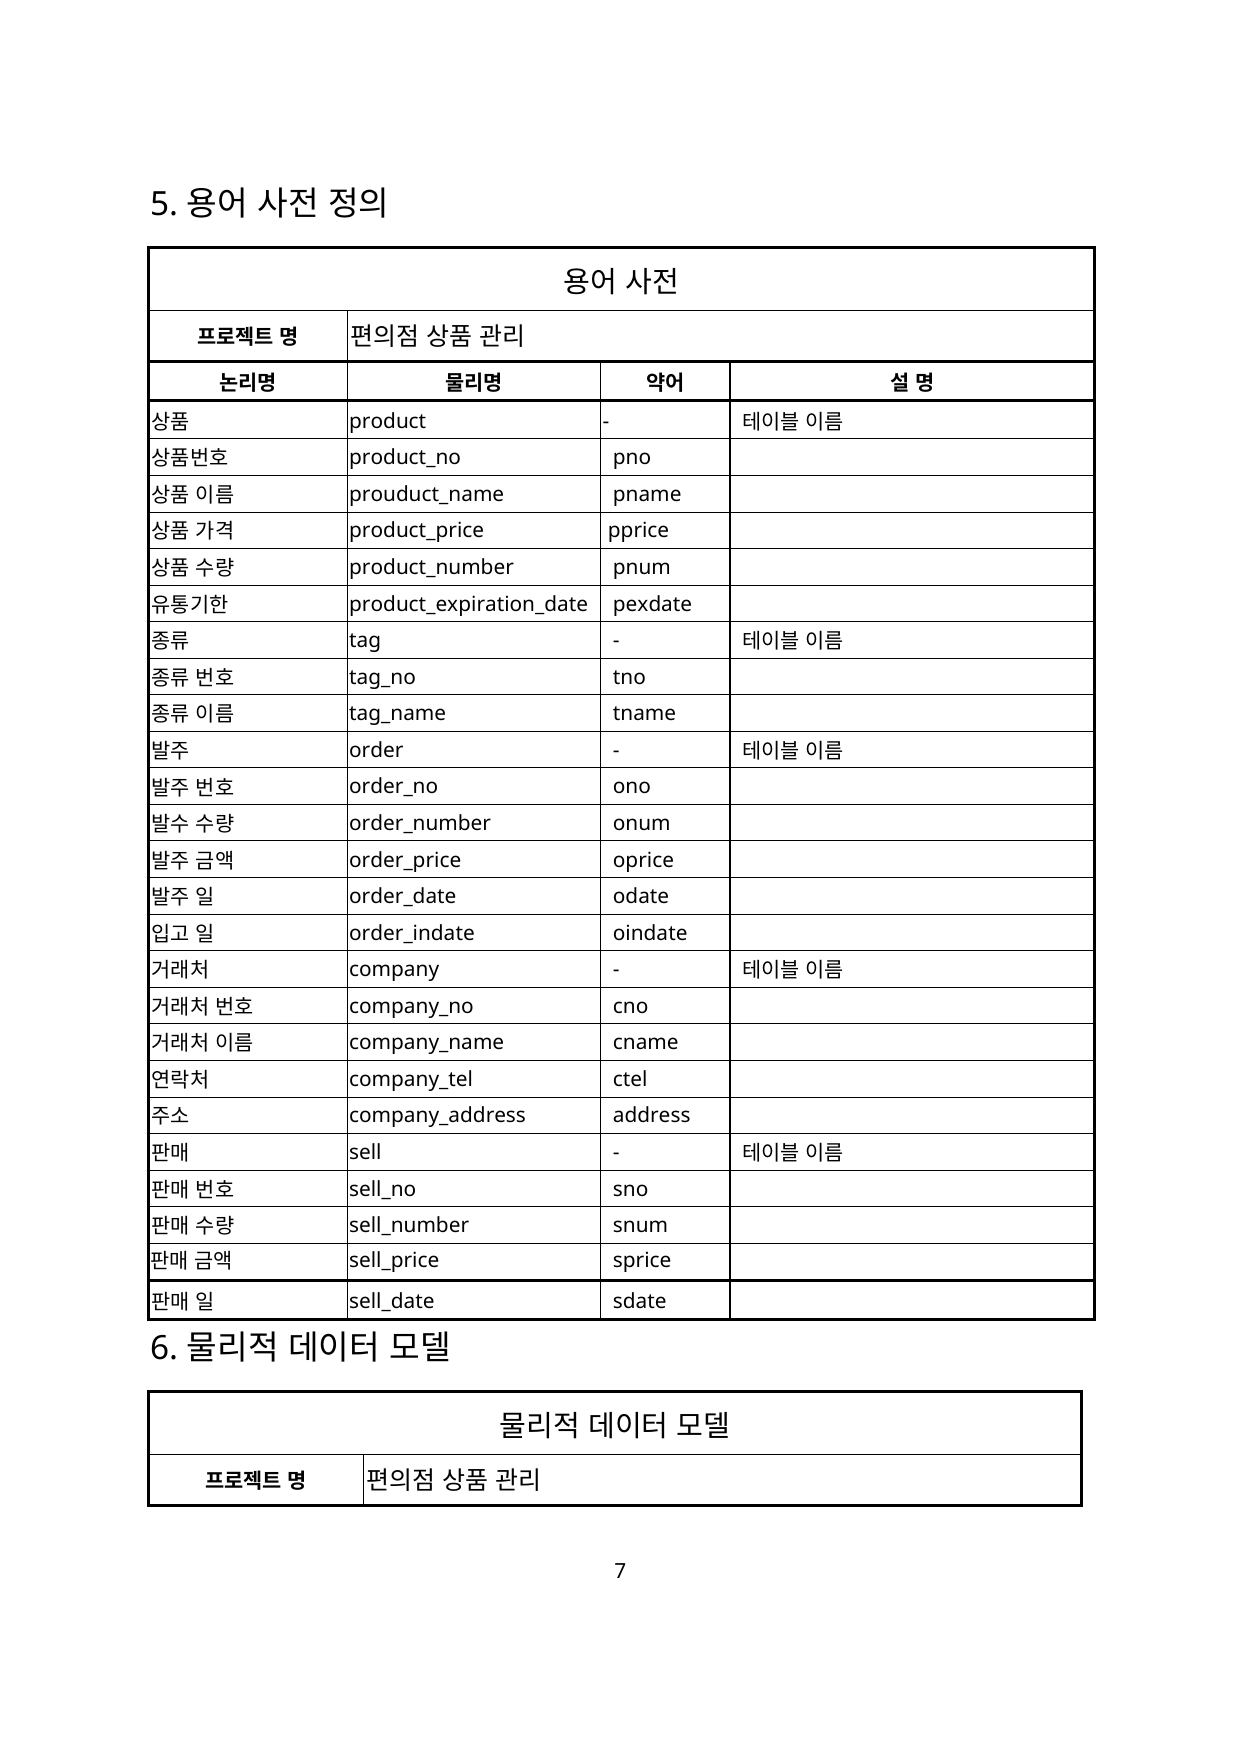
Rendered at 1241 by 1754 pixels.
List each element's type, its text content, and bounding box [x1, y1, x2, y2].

table_cell sell_date [348, 1282, 600, 1318]
table_cell 주소 [150, 1098, 347, 1133]
table_cell sprice [601, 1244, 729, 1279]
table_cell 약어 [601, 363, 729, 399]
table_cell 거래처 번호 [150, 988, 347, 1023]
table_cell [731, 695, 1093, 731]
table_cell [731, 659, 1093, 694]
table_cell 판매 금액 [150, 1244, 347, 1279]
table_cell 프로젝트 명 [150, 311, 347, 360]
table_cell 테이블 이름 [731, 951, 1093, 987]
table_cell order_number [348, 805, 600, 840]
table_cell product_expiration_date [348, 586, 600, 621]
table_cell 논리명 [150, 363, 347, 399]
table_cell product_price [348, 513, 600, 548]
table_cell 입고 일 [150, 915, 347, 950]
table_cell [731, 586, 1093, 621]
table_cell pexdate [601, 586, 729, 621]
table_cell company_name [348, 1024, 600, 1060]
table_cell 테이블 이름 [731, 622, 1093, 658]
table_cell company_no [348, 988, 600, 1023]
table_cell [731, 878, 1093, 913]
table_cell company [348, 951, 600, 987]
table_cell sell_number [348, 1207, 600, 1243]
table_cell oindate [601, 915, 729, 950]
table_cell 종류 번호 [150, 659, 347, 694]
table_cell - [601, 951, 729, 987]
table_cell order_no [348, 768, 600, 804]
table_cell [731, 841, 1093, 877]
table_cell order_indate [348, 915, 600, 950]
table_cell [731, 1024, 1093, 1060]
table_cell pnum [601, 549, 729, 584]
table_cell onum [601, 805, 729, 840]
table_cell [731, 513, 1093, 548]
table_cell [731, 915, 1093, 950]
table_cell pprice [601, 513, 729, 548]
subtitle 5. 용어 사전 정의 [150, 177, 1090, 226]
table_cell pno [601, 439, 729, 475]
table_cell 판매 일 [150, 1282, 347, 1318]
table_cell 연락처 [150, 1061, 347, 1096]
table_cell 발주 번호 [150, 768, 347, 804]
table_cell tag_name [348, 695, 600, 731]
table_cell 발주 금액 [150, 841, 347, 877]
table_cell 물리명 [348, 363, 600, 399]
table_cell sell_price [348, 1244, 600, 1279]
table_header 물리적 데이터 모델 [150, 1393, 1080, 1454]
table_cell 거래처 이름 [150, 1024, 347, 1060]
table_cell tname [601, 695, 729, 731]
table_cell sno [601, 1171, 729, 1206]
table_cell 판매 수량 [150, 1207, 347, 1243]
table_cell tag_no [348, 659, 600, 694]
table_cell - [601, 402, 729, 438]
table_cell product_no [348, 439, 600, 475]
table_cell 종류 이름 [150, 695, 347, 731]
table_cell [731, 439, 1093, 475]
table_cell 편의점 상품 관리 [364, 1455, 1080, 1504]
table_cell 판매 [150, 1134, 347, 1169]
table_cell sell_no [348, 1171, 600, 1206]
table_cell - [601, 622, 729, 658]
table_cell oprice [601, 841, 729, 877]
table_cell 설 명 [731, 363, 1093, 399]
table_cell ctel [601, 1061, 729, 1096]
table_cell [731, 1282, 1093, 1318]
table_cell [731, 476, 1093, 511]
table_cell 발수 수량 [150, 805, 347, 840]
subtitle 6. 물리적 데이터 모델 [150, 1321, 1090, 1369]
table_cell [731, 1244, 1093, 1279]
table_cell 상품번호 [150, 439, 347, 475]
table_cell [731, 1098, 1093, 1133]
table_cell pname [601, 476, 729, 511]
table_cell 종류 [150, 622, 347, 658]
table_cell - [601, 732, 729, 767]
table_cell sell [348, 1134, 600, 1169]
table_header 용어 사전 [150, 249, 1093, 310]
table_cell [731, 988, 1093, 1023]
table_cell [731, 1207, 1093, 1243]
table_cell 테이블 이름 [731, 732, 1093, 767]
table_cell odate [601, 878, 729, 913]
table_cell 프로젝트 명 [150, 1455, 363, 1504]
table_cell 판매 번호 [150, 1171, 347, 1206]
table_cell prouduct_name [348, 476, 600, 511]
table_cell order_price [348, 841, 600, 877]
table_cell snum [601, 1207, 729, 1243]
table_cell 상품 [150, 402, 347, 438]
table_cell product_number [348, 549, 600, 584]
table_cell 거래처 [150, 951, 347, 987]
table_cell tag [348, 622, 600, 658]
table_cell [731, 768, 1093, 804]
table_cell 테이블 이름 [731, 1134, 1093, 1169]
table_cell [731, 549, 1093, 584]
table_cell [731, 805, 1093, 840]
table_cell ono [601, 768, 729, 804]
table_cell 편의점 상품 관리 [348, 311, 1093, 360]
table_cell sdate [601, 1282, 729, 1318]
table_cell 발주 일 [150, 878, 347, 913]
table_cell 유통기한 [150, 586, 347, 621]
table_cell product [348, 402, 600, 438]
table_cell 상품 가격 [150, 513, 347, 548]
table_cell [731, 1171, 1093, 1206]
table_cell order [348, 732, 600, 767]
table_cell cno [601, 988, 729, 1023]
table_cell address [601, 1098, 729, 1133]
table_cell 상품 이름 [150, 476, 347, 511]
table_cell order_date [348, 878, 600, 913]
table_cell company_tel [348, 1061, 600, 1096]
table_cell 테이블 이름 [731, 402, 1093, 438]
table_cell 발주 [150, 732, 347, 767]
table_cell cname [601, 1024, 729, 1060]
table_cell company_address [348, 1098, 600, 1133]
table_cell 상품 수량 [150, 549, 347, 584]
table_cell tno [601, 659, 729, 694]
table_cell - [601, 1134, 729, 1169]
table_cell [731, 1061, 1093, 1096]
